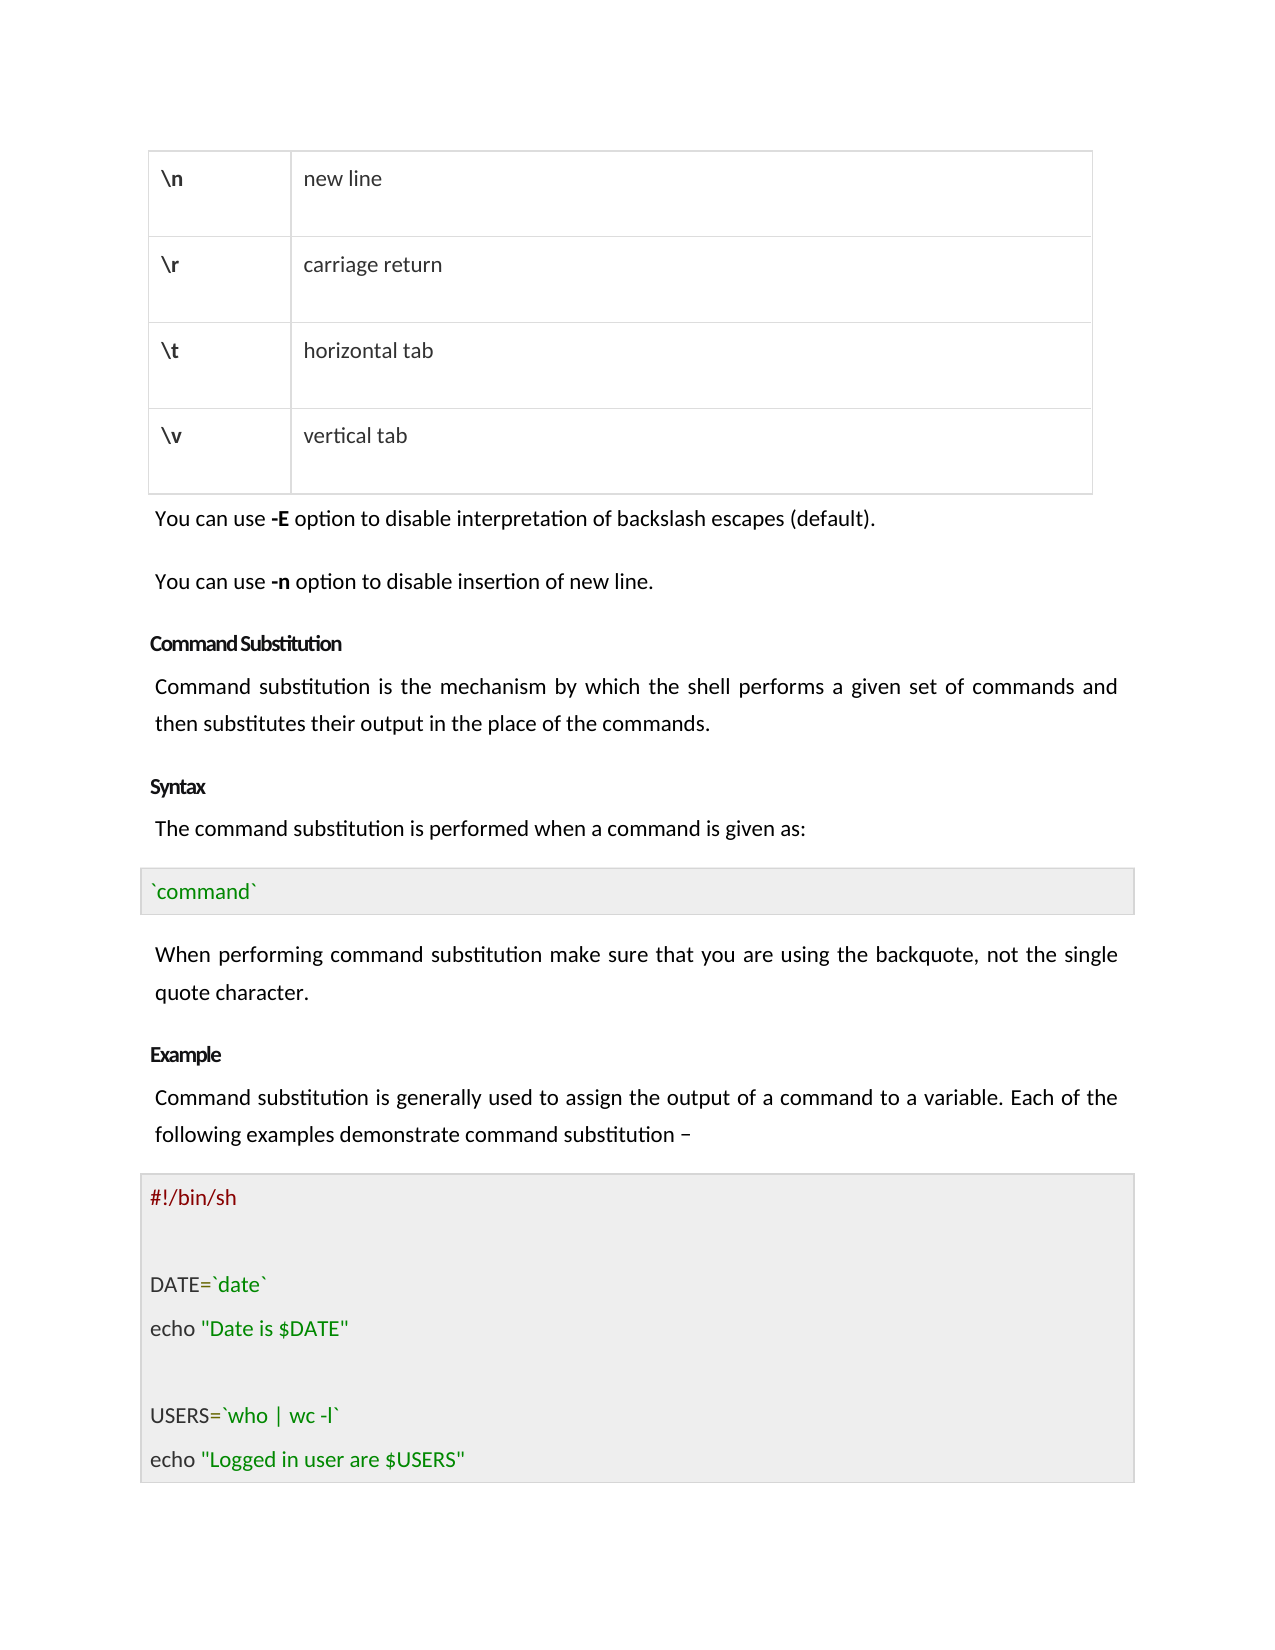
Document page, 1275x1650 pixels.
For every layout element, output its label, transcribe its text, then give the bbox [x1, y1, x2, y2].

table_cell \n [149, 152, 290, 236]
table_cell \v [149, 409, 290, 493]
table_cell \t [149, 323, 290, 407]
table_cell horizontal tab [292, 322, 1092, 407]
text The command substitution is performed when a command is given as: [155, 805, 1120, 842]
table_cell carriage return [292, 236, 1092, 322]
text You can use -n option to disable insertion of new line. [155, 557, 1120, 595]
table_cell \r [149, 237, 290, 322]
table_cell new line [292, 152, 1092, 236]
text When performing command substitution make sure that you are using the backquote, not the single quote character. [155, 931, 1120, 1006]
text echo "Date is $DATE" [142, 1304, 1133, 1342]
text Example [150, 1031, 1120, 1068]
text Command Substitution [150, 620, 1120, 657]
text You can use -E option to disable interpretation of backslash escapes (default). [155, 495, 1120, 532]
table_cell vertical tab [292, 408, 1092, 493]
text `command` [142, 869, 1133, 914]
text echo "Logged in user are $USERS" [142, 1435, 1133, 1482]
text DATE=`date` [142, 1261, 1133, 1298]
text USERS=`who | wc -l` [142, 1392, 1133, 1429]
text #!/bin/sh [142, 1175, 1133, 1211]
text Command substitution is the mechanism by which the shell performs a given set of commands and then substitutes their output in the place of the commands. [155, 662, 1120, 737]
text Syntax [150, 762, 1120, 800]
text Command substitution is generally used to assign the output of a command to a variable. Each of the following examples demonstrate command substitution − [155, 1073, 1120, 1148]
